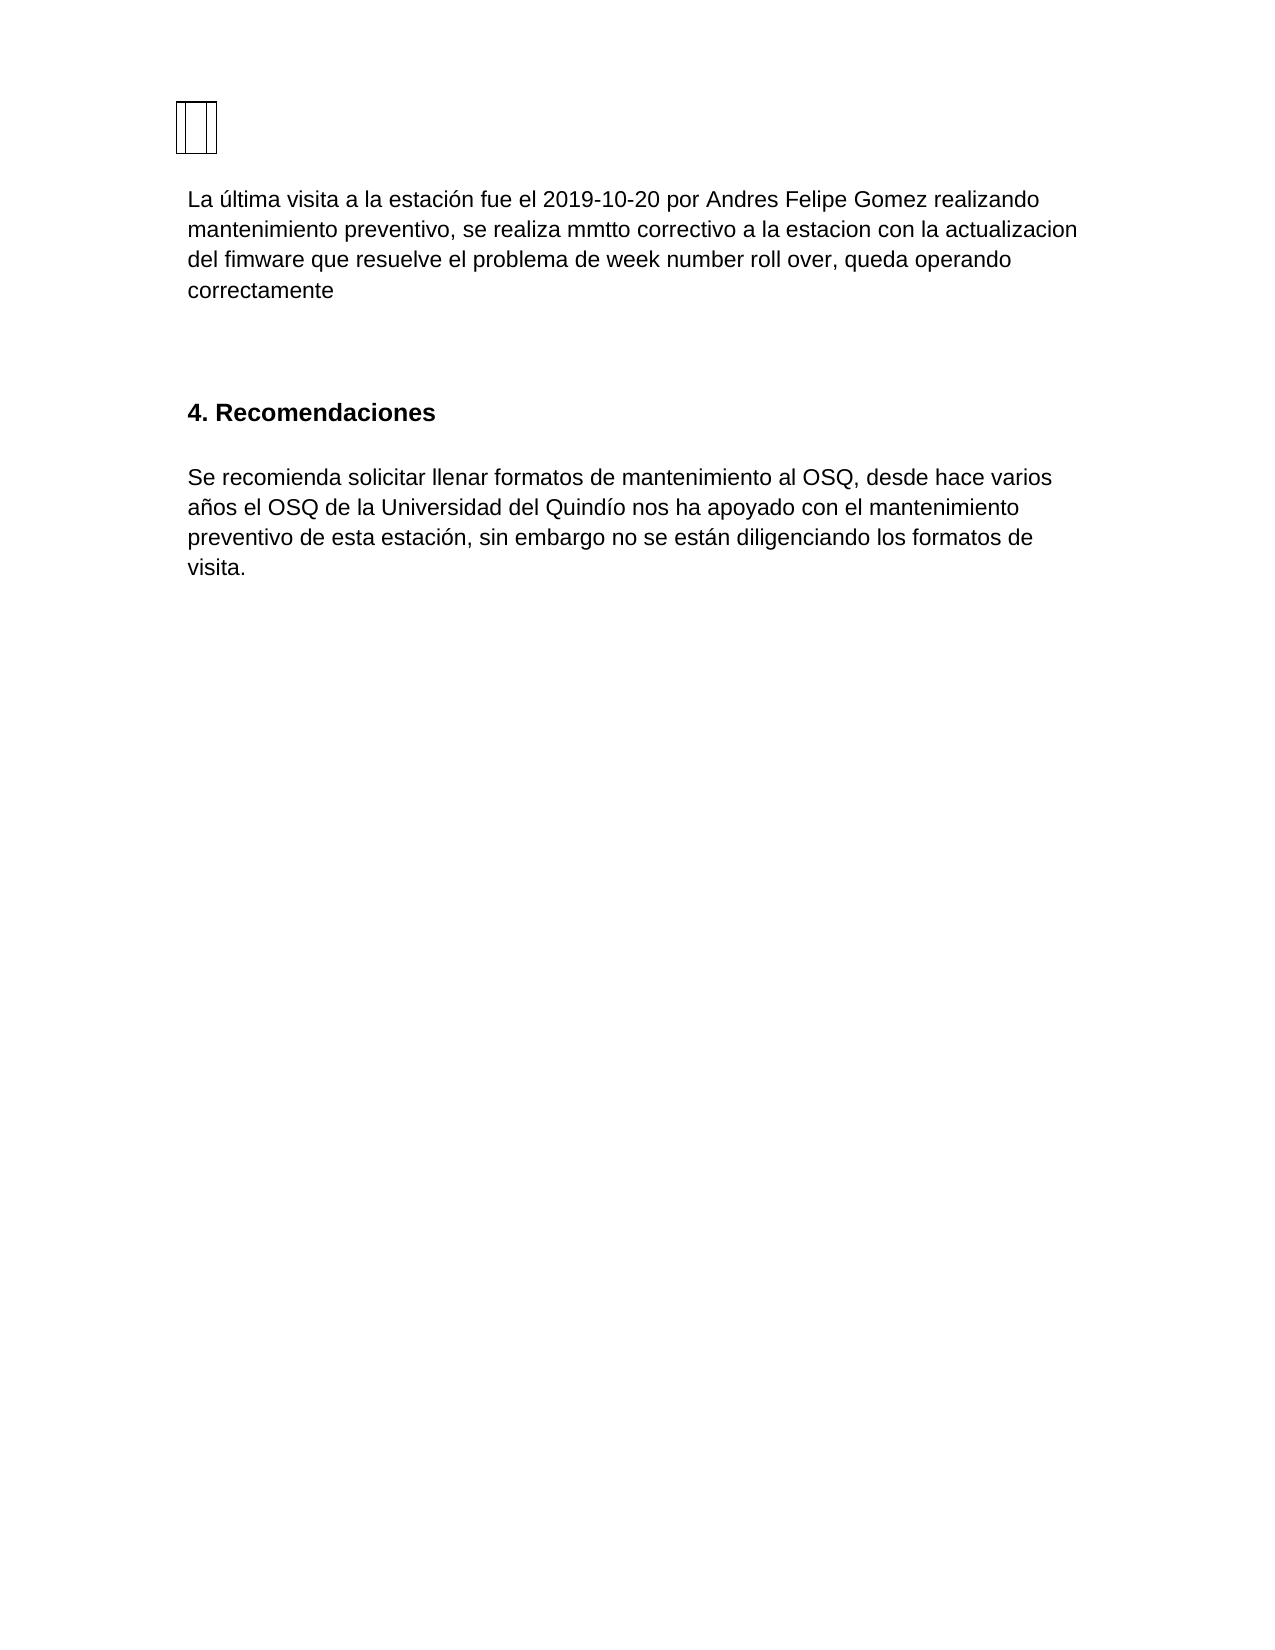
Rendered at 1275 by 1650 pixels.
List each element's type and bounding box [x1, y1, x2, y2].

text [187, 153, 1087, 671]
